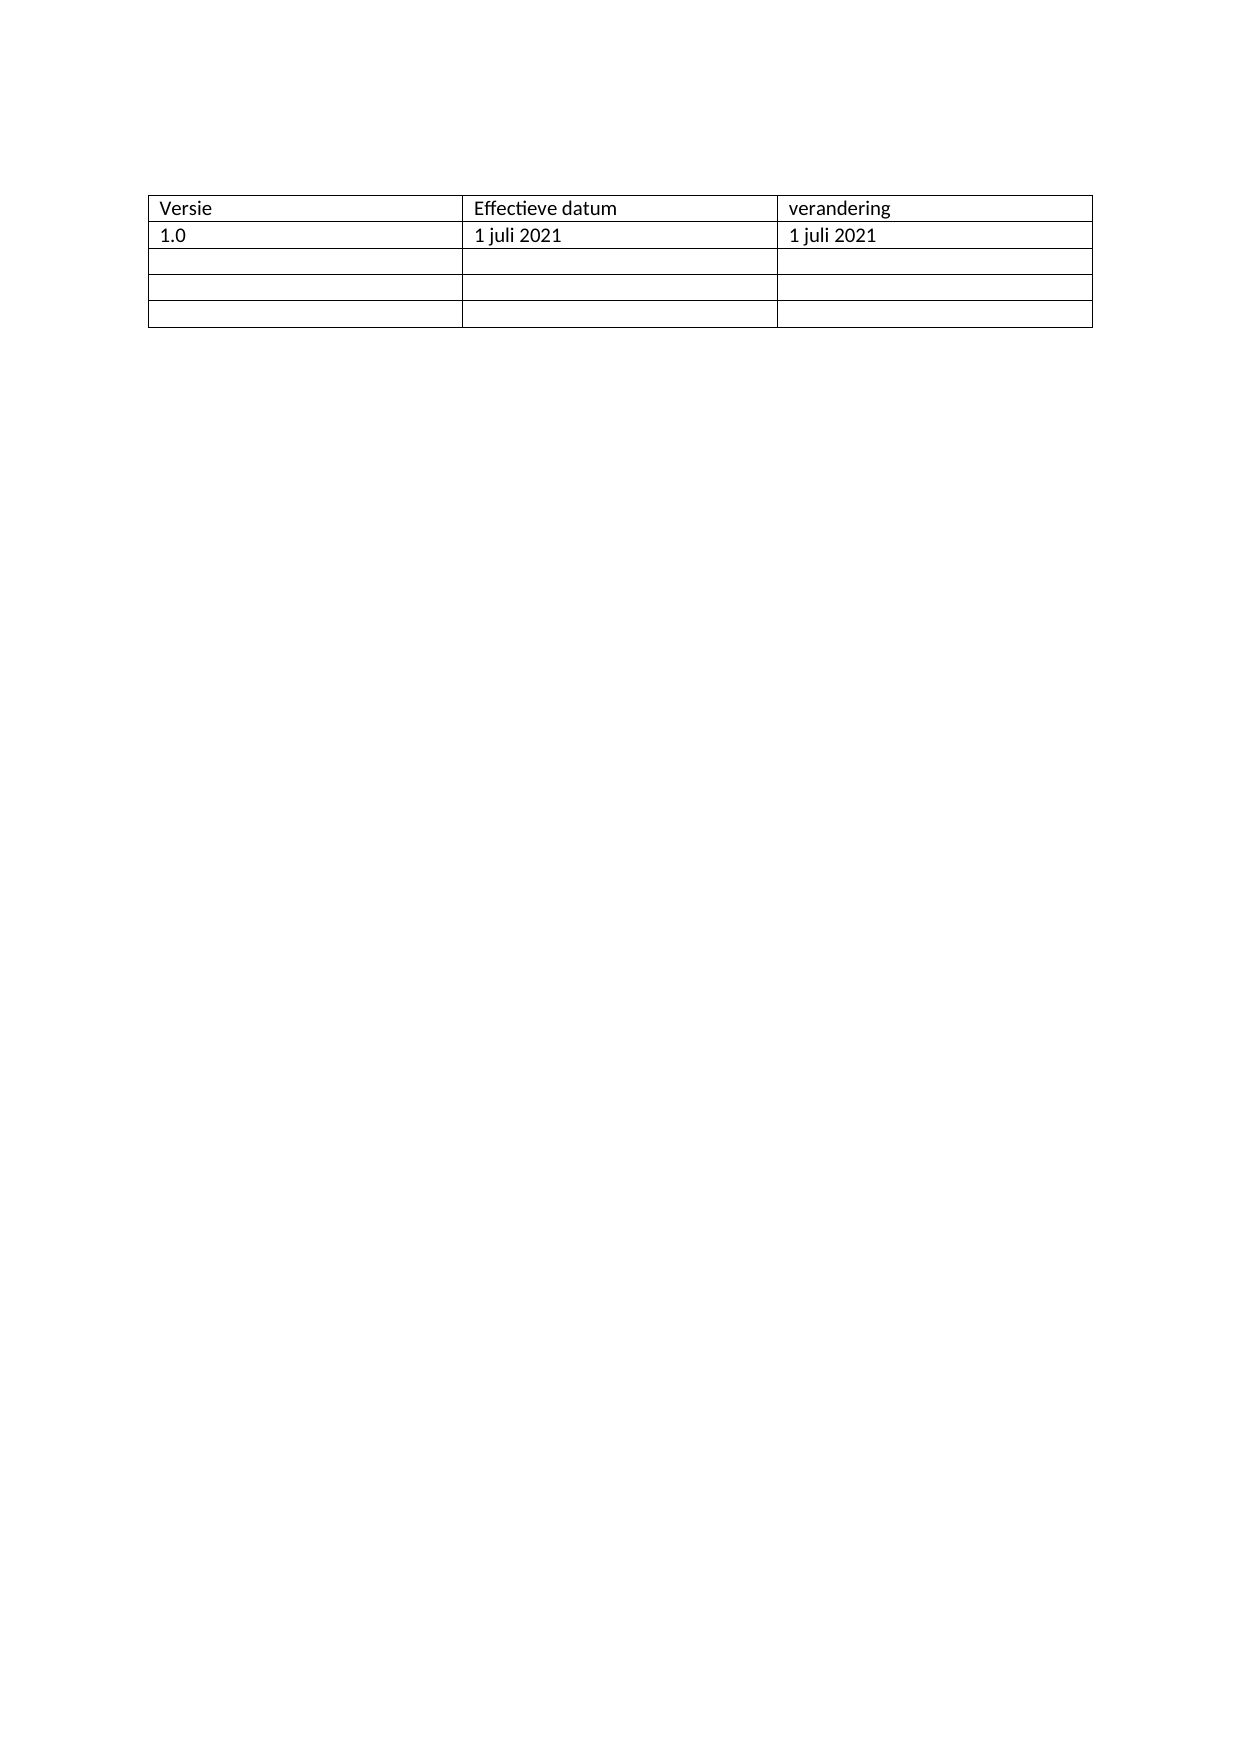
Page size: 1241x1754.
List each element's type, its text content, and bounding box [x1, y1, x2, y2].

table_cell [778, 301, 1092, 327]
table_cell [463, 249, 777, 274]
table_cell 1.0 [149, 222, 462, 247]
table_cell [778, 249, 1092, 274]
table_cell [463, 275, 777, 300]
table_header Effectieve datum [463, 196, 777, 221]
table_header verandering [778, 196, 1092, 221]
table_cell 1 juli 2021 [463, 222, 777, 247]
table_cell [149, 275, 462, 300]
table_cell [149, 301, 462, 327]
table_cell [778, 275, 1092, 300]
table_cell 1 juli 2021 [778, 222, 1092, 247]
table_cell [463, 301, 777, 327]
table_header Versie [149, 196, 462, 221]
table_cell [149, 249, 462, 274]
